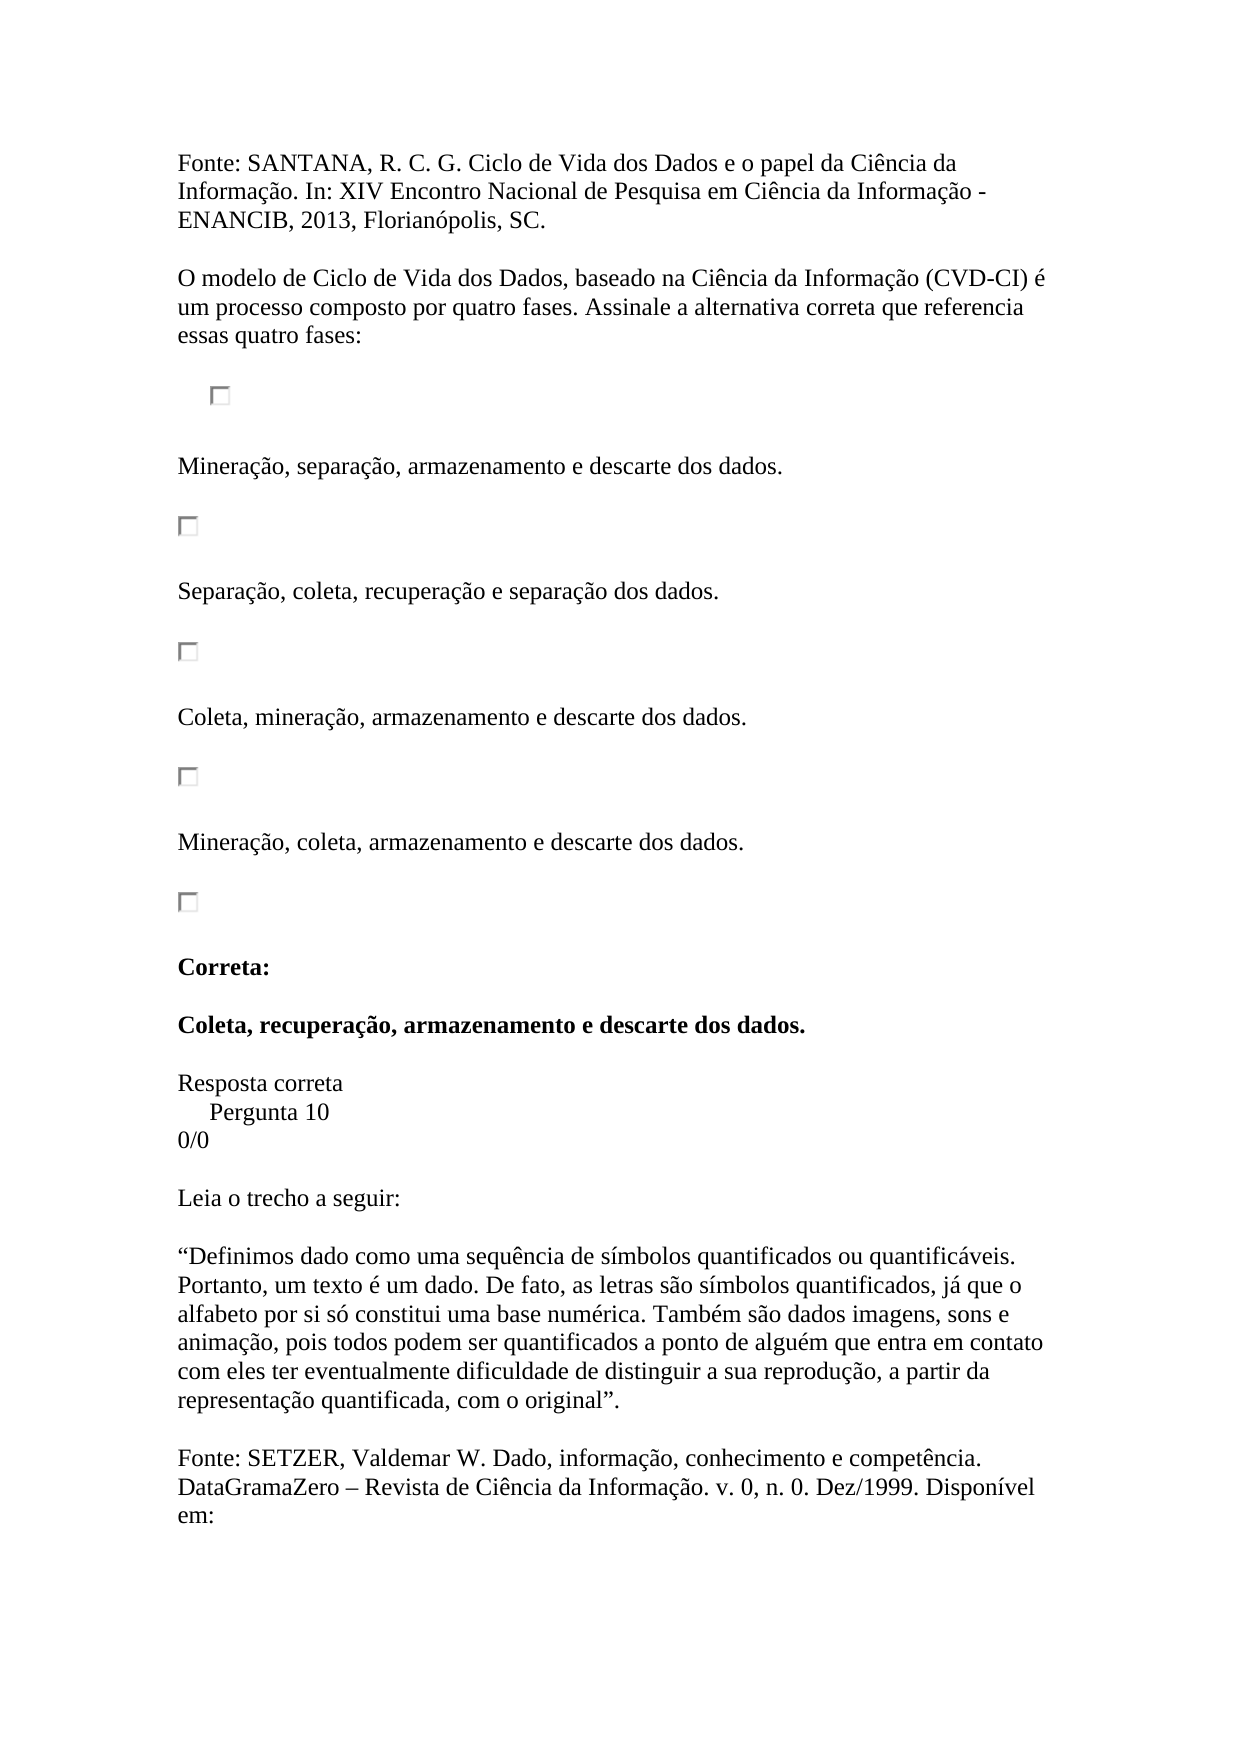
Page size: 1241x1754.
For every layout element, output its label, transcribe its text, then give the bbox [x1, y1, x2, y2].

text “Definimos dado como uma sequência de símbolos quantificados ou quantificáveis. Portanto, um texto é um dado. De fato, as letras são símbolos quantificados, já que o alfabeto por si só constitui uma base numérica. Também são dados imagens, sons e animação, pois todos podem ser quantificados a ponto de alguém que entra em contato com eles ter eventualmente dificuldade de distinguir a sua reprodução, a partir da representação quantificada, com o original”. [177, 1241, 1063, 1414]
text  Pergunta 10 [177, 1097, 1063, 1125]
text Mineração, coleta, armazenamento e descarte dos dados. [177, 827, 1063, 856]
text Coleta, recuperação, armazenamento e descarte dos dados. [177, 1010, 1063, 1039]
text Coleta, mineração, armazenamento e descarte dos dados. [177, 702, 1063, 730]
text Fonte: SANTANA, R. C. G. Ciclo de Vida dos Dados e o papel da Ciência da Informação. In: XIV Encontro Nacional de Pesquisa em Ciência da Informação - ENANCIB, 2013, Florianópolis, SC. [177, 148, 1063, 234]
text O modelo de Ciclo de Vida dos Dados, baseado na Ciência da Informação (CVD-CI) é um processo composto por quatro fases. Assinale a alternativa correta que referencia essas quatro fases: [177, 263, 1063, 349]
text Mineração, separação, armazenamento e descarte dos dados. [177, 451, 1063, 480]
text Resposta correta [177, 1068, 1063, 1097]
text  [177, 378, 1063, 422]
text Correta: [177, 952, 1063, 981]
text Fonte: SETZER, Valdemar W. Dado, informação, conhecimento e competência. DataGramaZero – Revista de Ciência da Informação. v. 0, n. 0. Dez/1999. Disponível em: [177, 1443, 1063, 1529]
text 0/0 [177, 1125, 1063, 1154]
text Separação, coleta, recuperação e separação dos dados. [177, 576, 1063, 605]
text Leia o trecho a seguir: [177, 1183, 1063, 1212]
